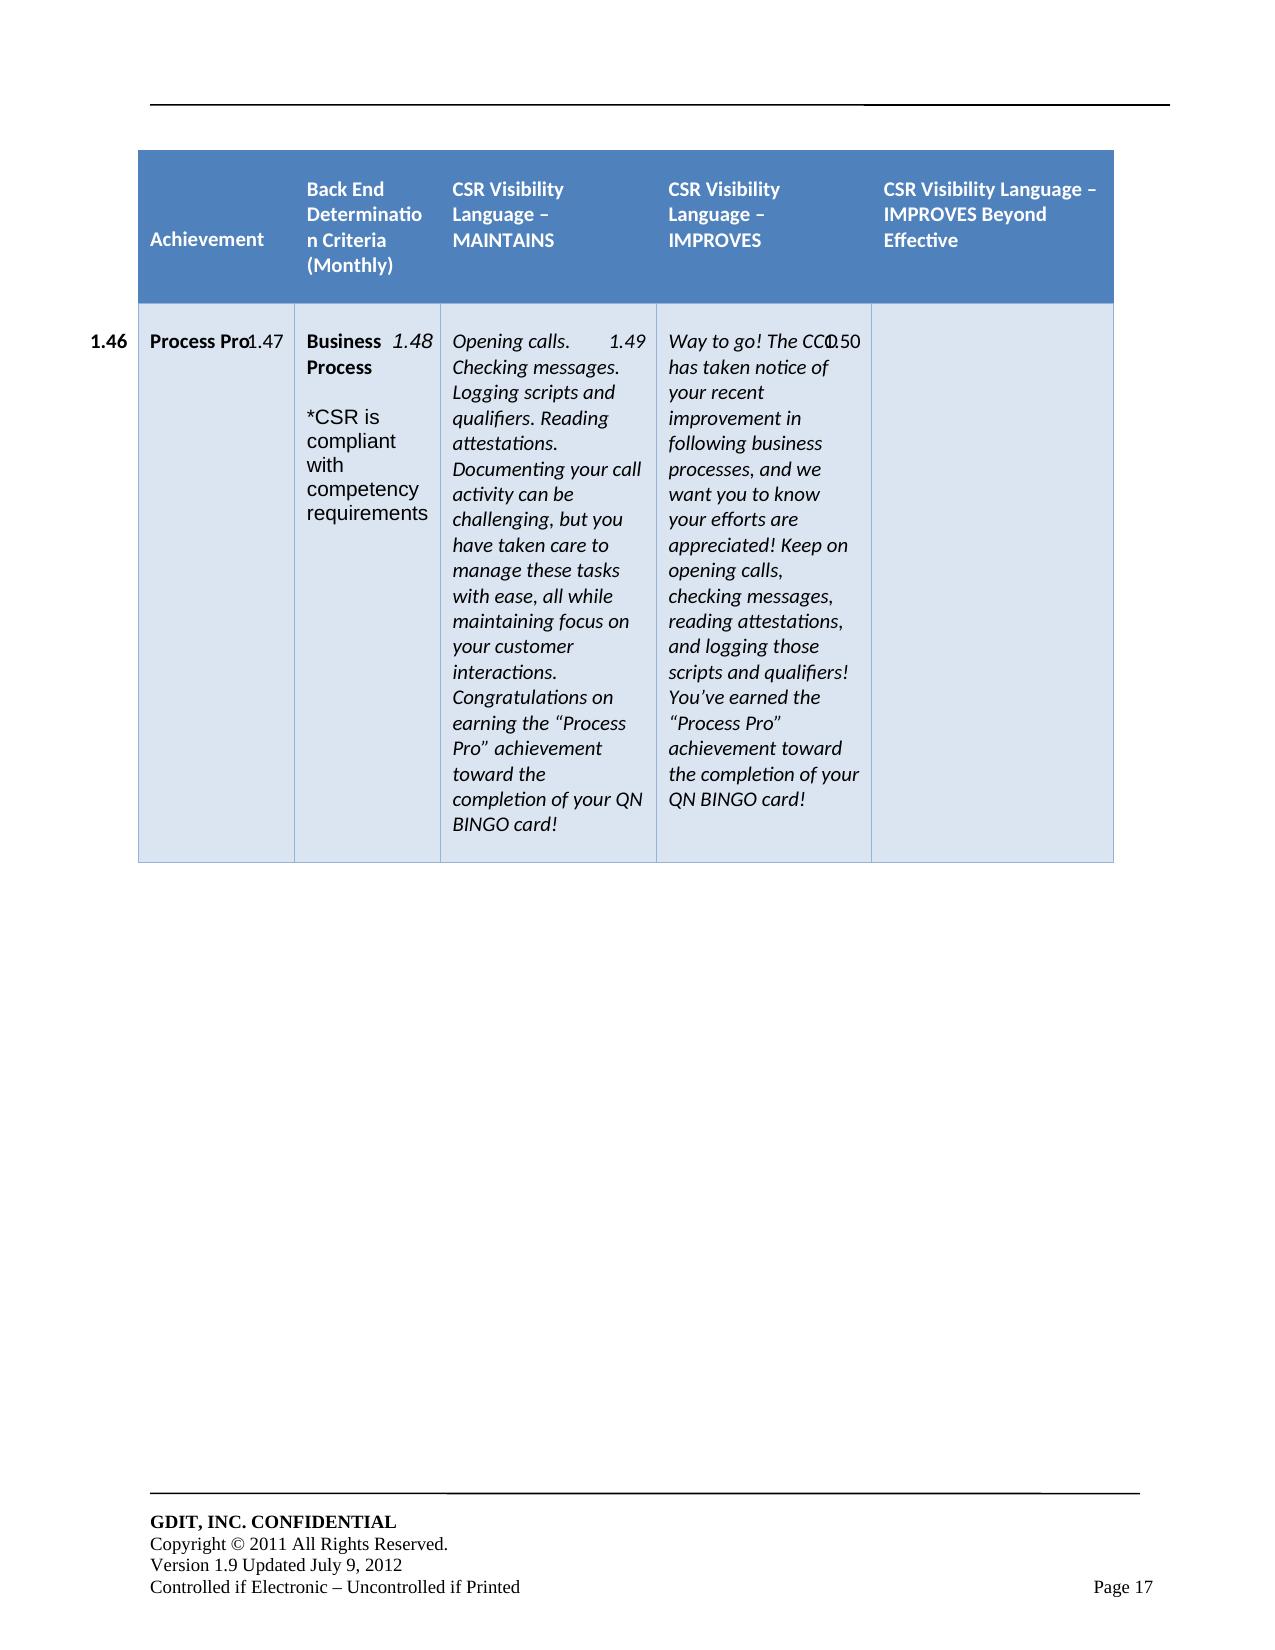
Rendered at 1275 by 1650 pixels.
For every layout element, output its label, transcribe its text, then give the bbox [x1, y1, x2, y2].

table_cell Way to go! The CCO has taken notice of your recent improvement in following business processes, and we want you to know your efforts are appreciated! Keep on opening calls, checking messages, reading attestations, and logging those scripts and qualifiers! You’ve earned the “Process Pro” achievement toward the completion of your QN BINGO card! [657, 304, 871, 862]
table_header CSR Visibility Language – IMPROVES Beyond Effective [872, 151, 1113, 303]
table_header Back End Determination Criteria (Monthly) [295, 151, 440, 303]
table_header CSR Visibility Language – MAINTAINS [441, 151, 656, 303]
table_cell Opening calls. Checking messages. Logging scripts and qualifiers. Reading attestations. Documenting your call activity can be challenging, but you have taken care to manage these tasks with ease, all while maintaining focus on your customer interactions. Congratulations on earning the “Process Pro” achievement toward the completion of your QN BINGO card! [441, 304, 656, 862]
table_cell Business Process *CSR is compliant with competency requirements [295, 304, 440, 862]
table_cell [872, 304, 1113, 862]
table_header Achievement [139, 151, 294, 303]
table_header CSR Visibility Language – IMPROVES [657, 151, 871, 303]
table_cell Process Pro [139, 304, 294, 862]
